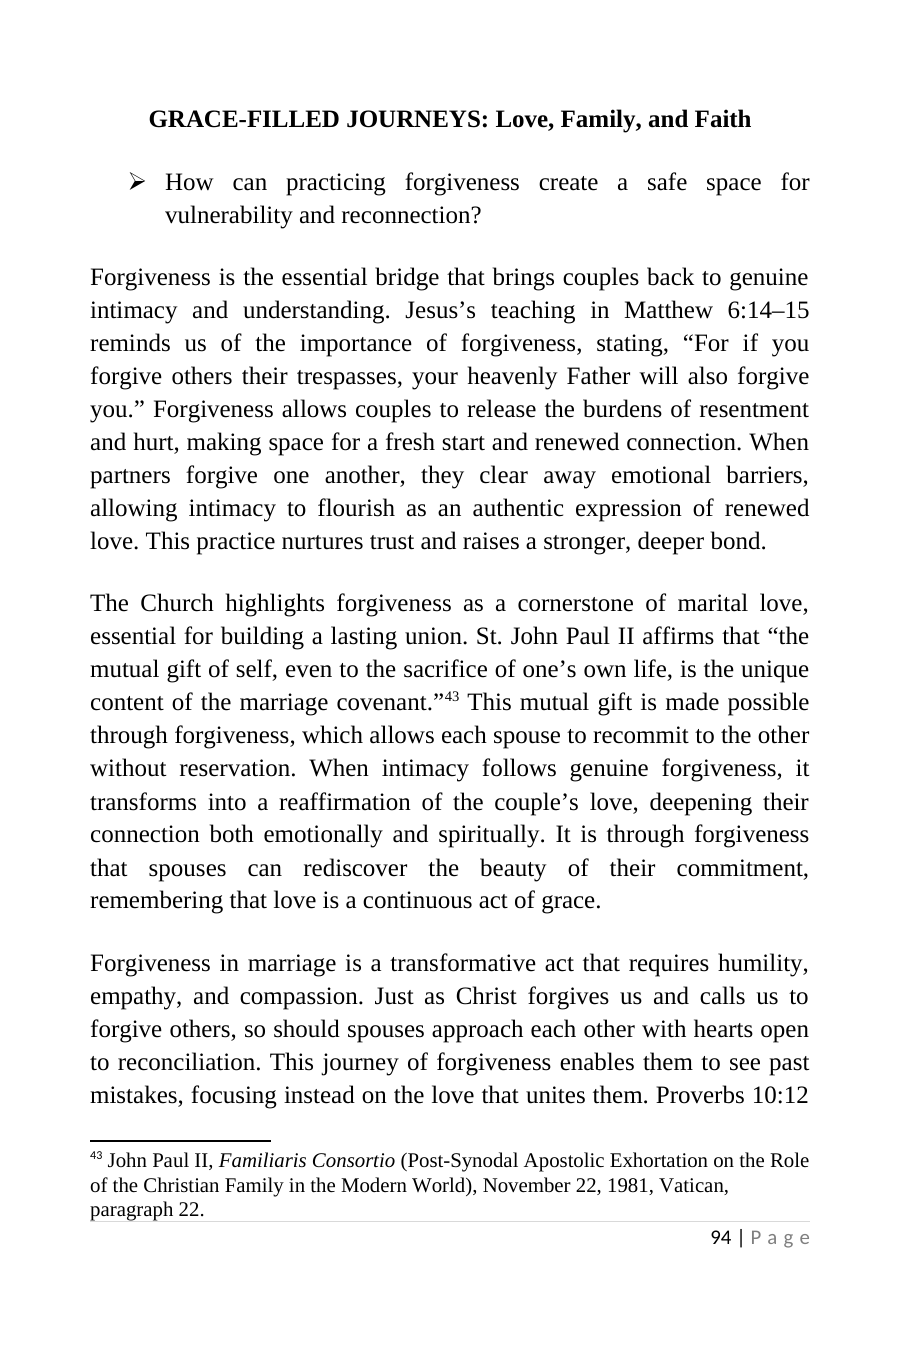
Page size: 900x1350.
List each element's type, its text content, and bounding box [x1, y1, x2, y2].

list How can practicing forgiveness create a safe space for vulnerability and reconnection? [127, 167, 810, 229]
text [90, 948, 810, 1109]
text Forgiveness is the essential bridge that brings couples back to genuine intimacy and understanding. Jesus’s teaching in Matthew 6:14–15 reminds us of the importance of forgiveness, stating, “For if you forgive others their trespasses, your heavenly Father will also forgive you.” Forgiveness allows couples to release the burdens of resentment and hurt, making space for a fresh start and renewed connection. When partners forgive one another, they clear away emotional barriers, allowing intimacy to flourish as an authentic expression of renewed love. This practice nurtures trust and raises a stronger, deeper bond. [90, 262, 810, 555]
text The Church highlights forgiveness as a cornerstone of marital love, essential for building a lasting union. St. John Paul II affirms that “the mutual gift of self, even to the sacrifice of one’s own life, is the unique content of the marriage covenant.” This mutual gift is made possible through forgiveness, which allows each spouse to recommit to the other without reservation. When intimacy follows genuine forgiveness, it transforms into a reaffirmation of the couple’s love, deepening their connection both emotionally and spiritually. It is through forgiveness that spouses can rediscover the beauty of their commitment, remembering that love is a continuous act of grace. [90, 588, 810, 914]
